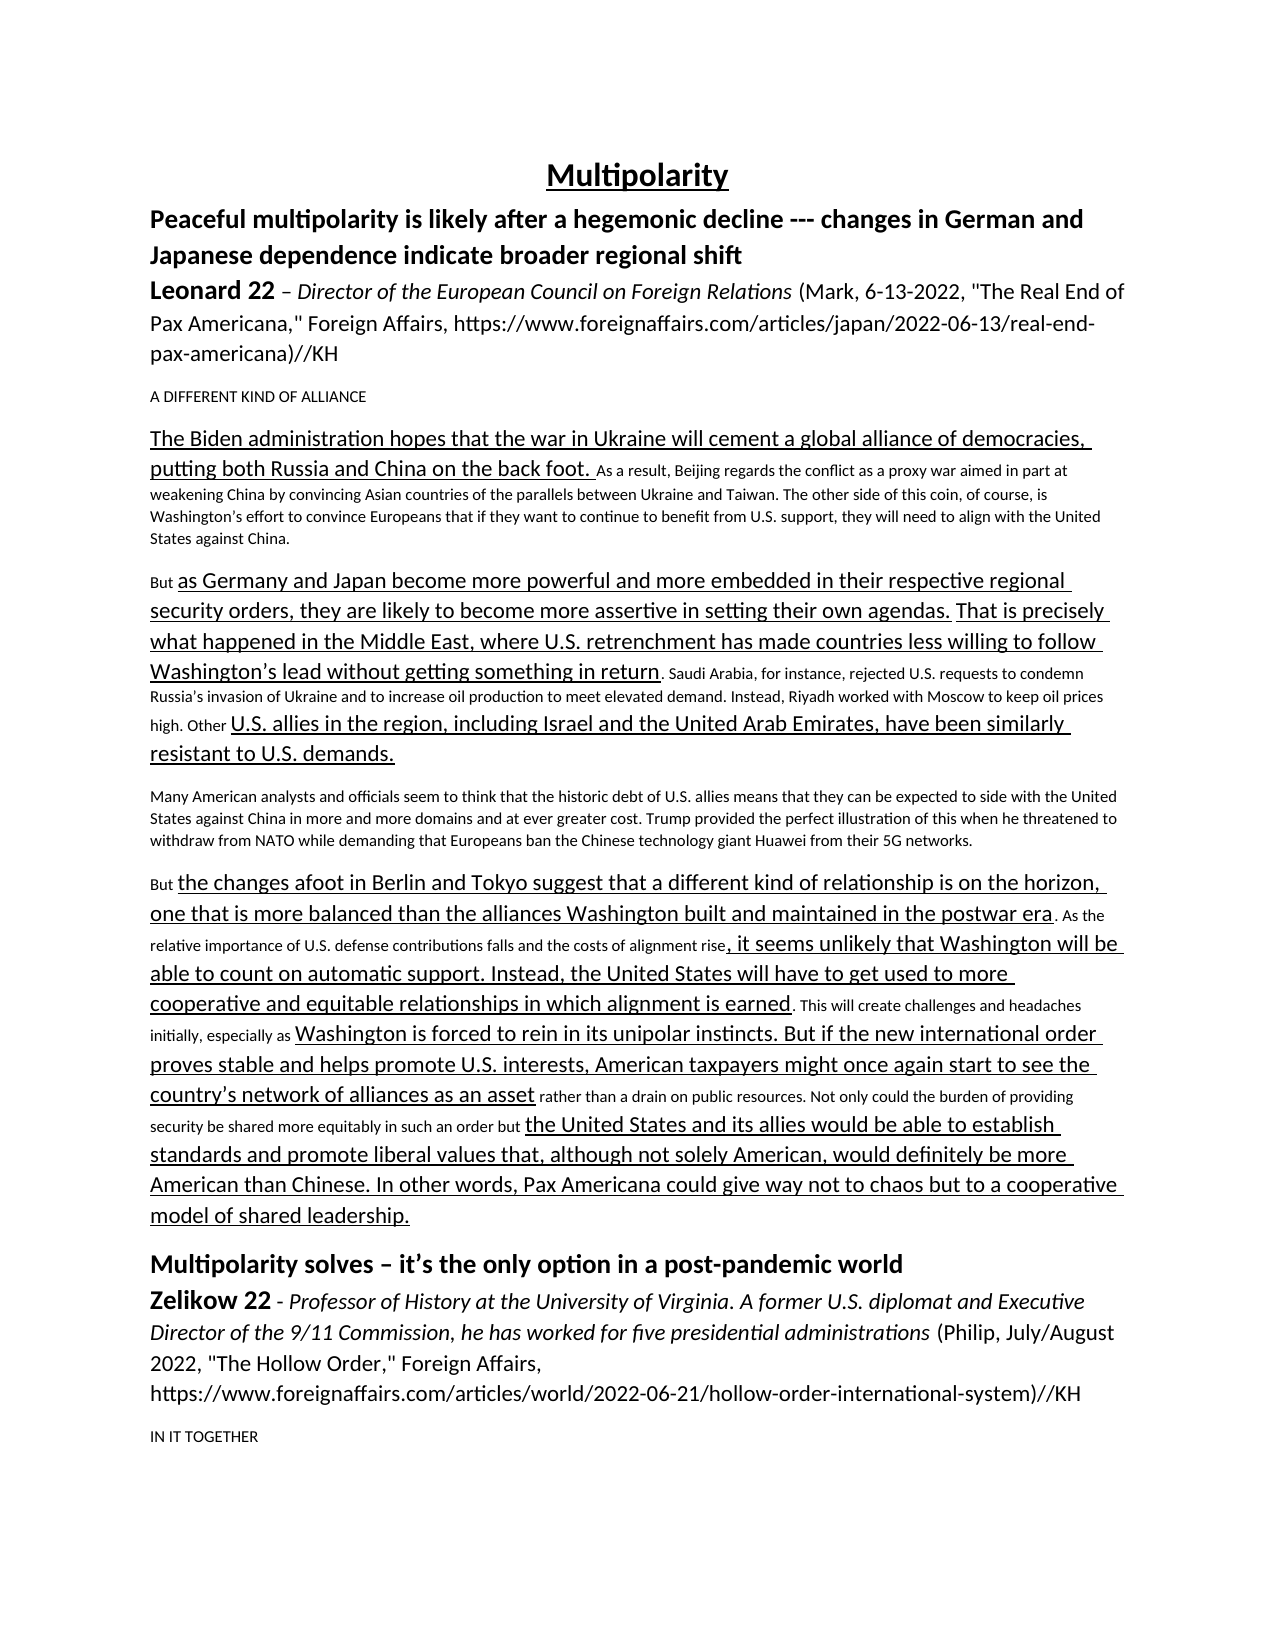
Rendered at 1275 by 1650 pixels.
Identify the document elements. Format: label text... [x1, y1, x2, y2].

text IN IT TOGETHER [150, 1426, 1125, 1446]
text Leonard 22 – Director of the European Council on Foreign Relations (Mark, 6-13-2022, "The Real End of Pax Americana," Foreign Affairs, https://www.foreignaffairs.com/articles/japan/2022-06-13/real-end-pax-americana)//KH [150, 273, 1125, 367]
text Zelikow 22 - Professor of History at the University of Virginia. A former U.S. diplomat and Executive Director of the 9/11 Commission, he has worked for five presidential administrations (Philip, July/August 2022, "The Hollow Order," Foreign Affairs, https://www.foreignaffairs.com/articles/world/2022-06-21/hollow-order-international-system)//KH [150, 1283, 1125, 1407]
text But the changes afoot in Berlin and Tokyo suggest that a different kind of relationship is on the horizon, one that is more balanced than the alliances Washington built and maintained in the postwar era. As the relative importance of U.S. defense contributions falls and the costs of alignment rise, it seems unlikely that Washington will be able to count on automatic support. Instead, the United States will have to get used to more cooperative and equitable relationships in which alignment is earned. This will create challenges and headaches initially, especially as Washington is forced to rein in its unipolar instincts. But if the new international order proves stable and helps promote U.S. interests, American taxpayers might once again start to see the country’s network of alliances as an asset rather than a drain on public resources. Not only could the burden of providing security be shared more equitably in such an order but the United States and its allies would be able to establish standards and promote liberal values that, although not solely American, would definitely be more American than Chinese. In other words, Pax Americana could give way not to chaos but to a cooperative model of shared leadership. [150, 868, 1125, 1229]
subtitle Peaceful multipolarity is likely after a hegemonic decline --- changes in German and Japanese dependence indicate broader regional shift [150, 202, 1125, 271]
text Many American analysts and officials seem to think that the historic debt of U.S. allies means that they can be expected to side with the United States against China in more and more domains and at ever greater cost. Trump provided the perfect illustration of this when he threatened to withdraw from NATO while demanding that Europeans ban the Chinese technology giant Huawei from their 5G networks. [150, 786, 1125, 850]
text A DIFFERENT KIND OF ALLIANCE [150, 386, 1125, 406]
subtitle Multipolarity [150, 154, 1125, 195]
text The Biden administration hopes that the war in Ukraine will cement a global alliance of democracies, putting both Russia and China on the back foot. As a result, Beijing regards the conflict as a proxy war aimed in part at weakening China by convincing Asian countries of the parallels between Ukraine and Taiwan. The other side of this coin, of course, is Washington’s effort to convince Europeans that if they want to continue to benefit from U.S. support, they will need to align with the United States against China. [150, 424, 1125, 548]
subtitle Multipolarity solves – it’s the only option in a post-pandemic world [150, 1248, 1125, 1281]
text But as Germany and Japan become more powerful and more embedded in their respective regional security orders, they are likely to become more assertive in setting their own agendas. That is precisely what happened in the Middle East, where U.S. retrenchment has made countries less willing to follow Washington’s lead without getting something in return. Saudi Arabia, for instance, rejected U.S. requests to condemn Russia’s invasion of Ukraine and to increase oil production to meet elevated demand. Instead, Riyadh worked with Moscow to keep oil prices high. Other U.S. allies in the region, including Israel and the United Arab Emirates, have been similarly resistant to U.S. demands. [150, 566, 1125, 767]
